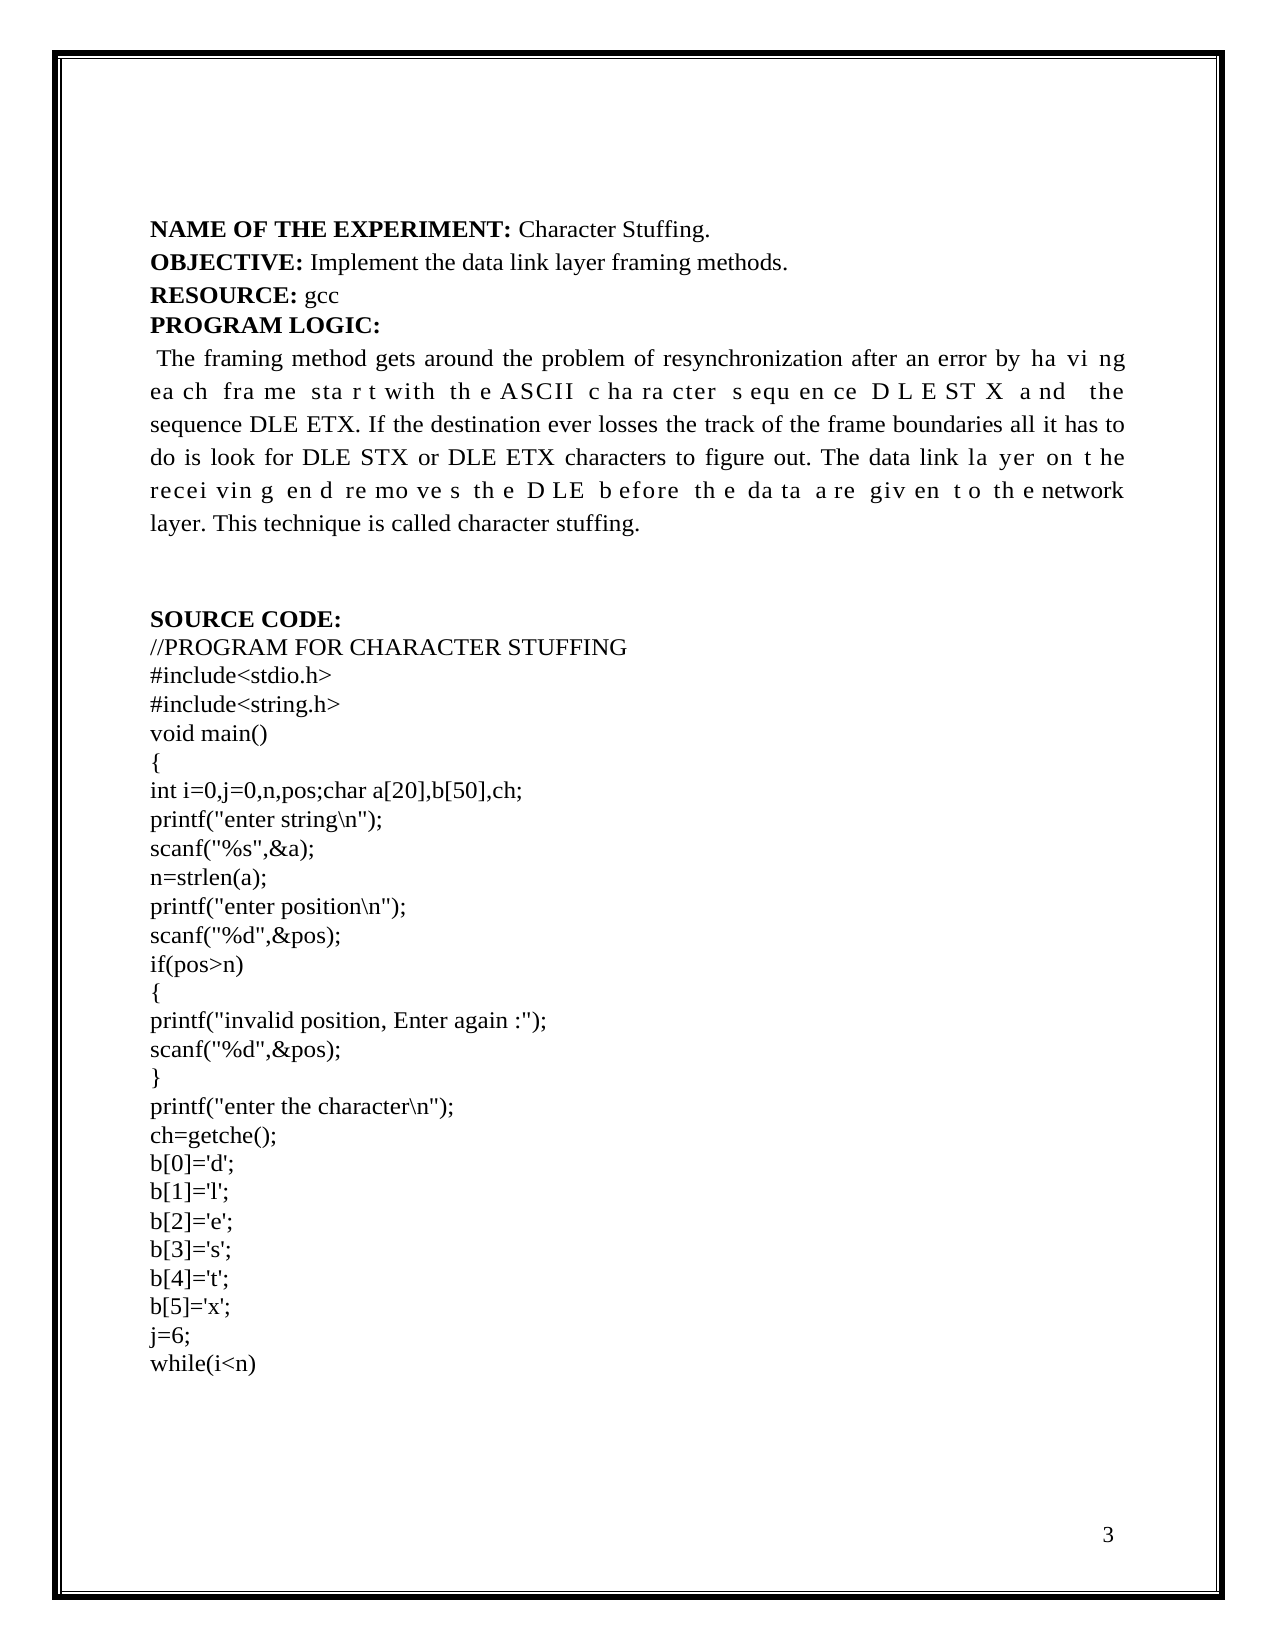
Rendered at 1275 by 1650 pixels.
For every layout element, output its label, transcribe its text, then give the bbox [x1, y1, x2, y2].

text b[0]='d'; [150, 1149, 1158, 1176]
subtitle PROGRAM LOGIC: [150, 314, 1158, 339]
text #include<stdio.h> #include<string.h> void main() [150, 661, 390, 747]
text printf("enter string\n"); scanf("%s",&a); n=strlen(a); [150, 805, 390, 891]
text printf("invalid position, Enter again :"); scanf("%d",&pos); [150, 1006, 598, 1062]
text printf("enter position\n"); scanf("%d",&pos); if(pos>n) [150, 892, 431, 978]
text NAME OF THE EXPERIMENT: Character Stuffing. OBJECTIVE: Implement the data link layer framing methods. RESOURCE: gcc [150, 215, 853, 309]
text { [150, 748, 1158, 775]
text } [150, 1064, 1158, 1091]
subtitle SOURCE CODE: [150, 605, 1158, 633]
text b[4]='t'; [150, 1264, 1158, 1291]
text { [150, 979, 1158, 1006]
text while(i<n) [150, 1350, 1158, 1377]
text b[5]='x'; j=6; [150, 1292, 258, 1349]
text int i=0,j=0,n,pos;char a[20],b[50],ch; [150, 776, 598, 804]
text b[2]='e'; [150, 1207, 1158, 1234]
text printf("enter the character\n"); ch=getche(); [150, 1092, 504, 1148]
text //PROGRAM FOR CHARACTER STUFFING [150, 633, 1158, 660]
text b[1]='l'; [150, 1177, 1158, 1205]
text The framing method gets around the problem of resynchronization after an error by ha vi ng ea ch fra me sta r t with th e ASCII c ha ra cter s equ en ce D L E ST X a nd the sequence DLE ETX. If the destination ever losses the track of the frame boundaries all it has to do is look for DLE STX or DLE ETX characters to figure out. The data link la yer on t he recei vin g en d re mo ve s th e D LE b efore th e da ta a re giv en t o th e network layer. This technique is called character stuffing. [150, 343, 1125, 537]
text b[3]='s'; [150, 1235, 1158, 1263]
